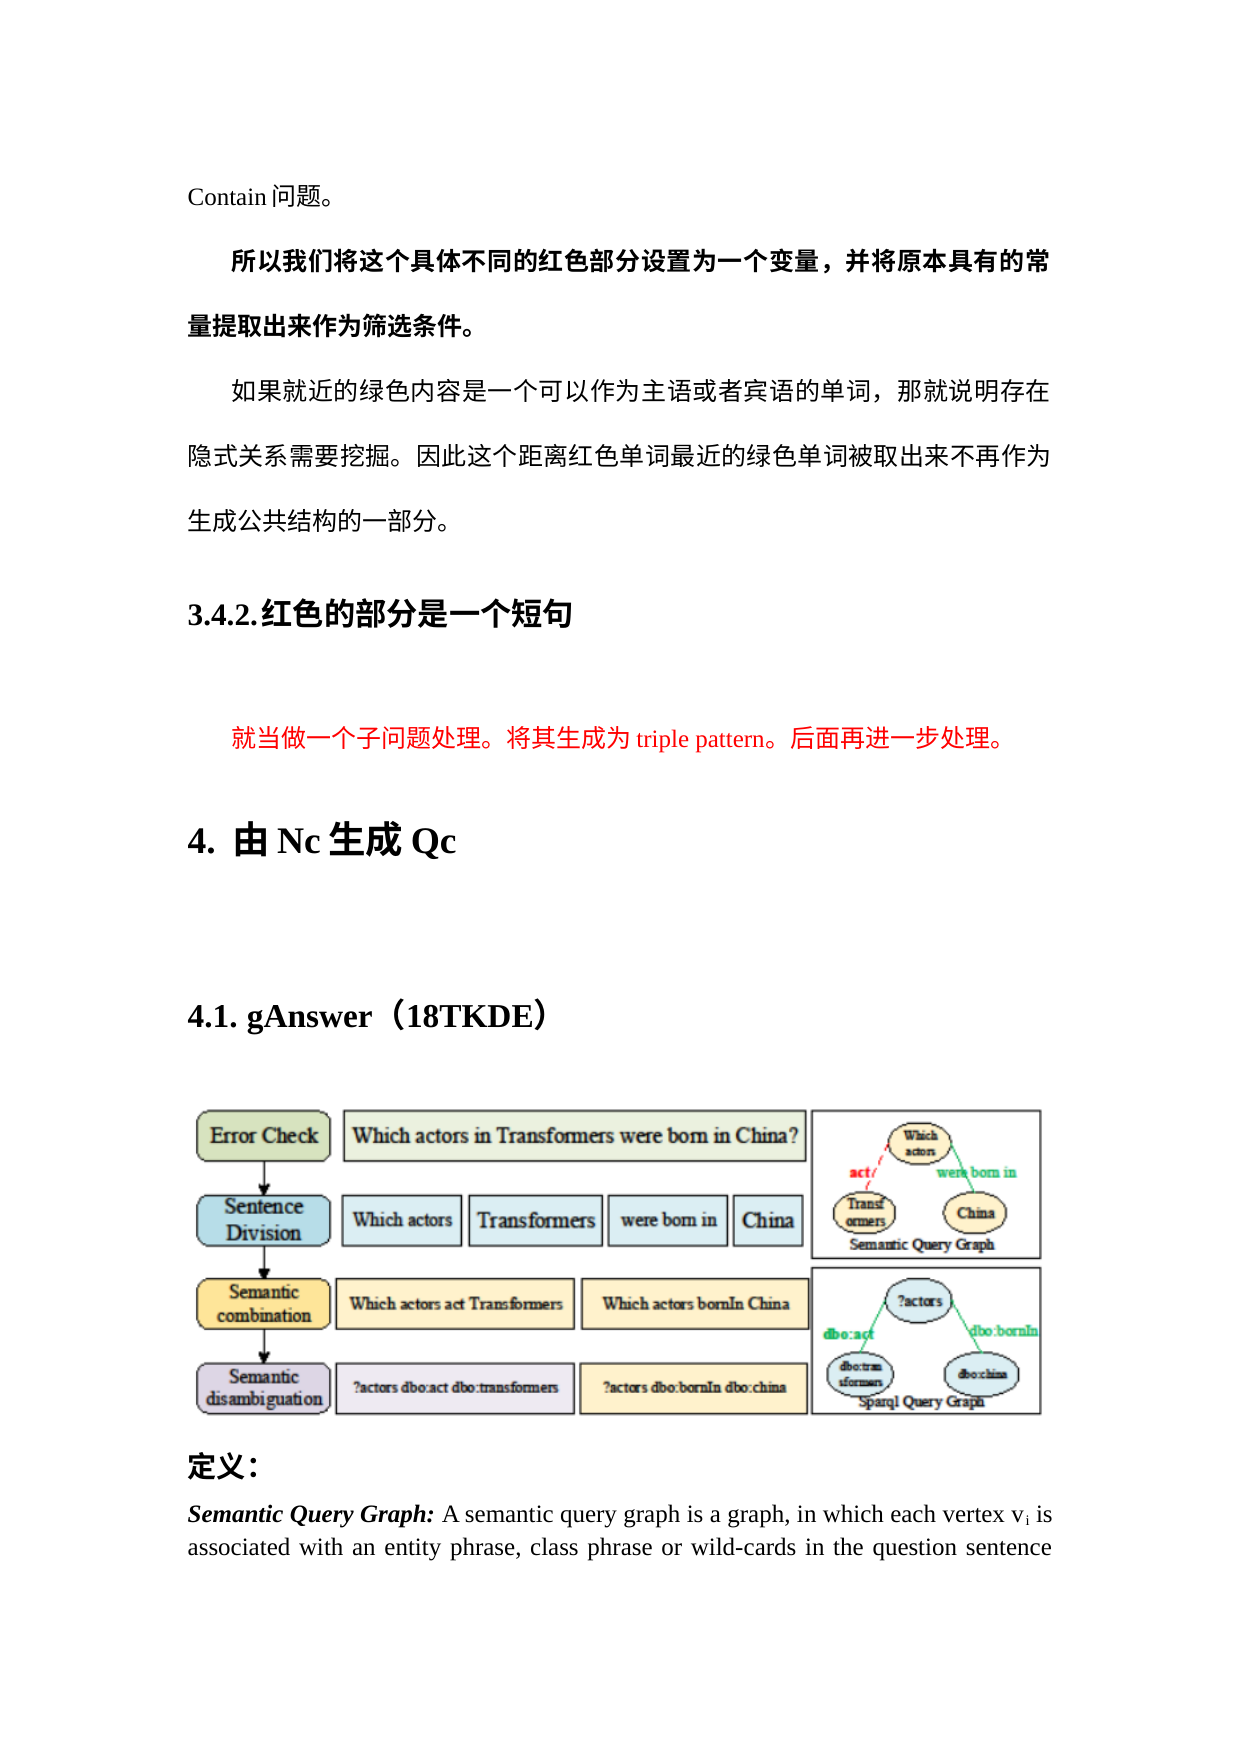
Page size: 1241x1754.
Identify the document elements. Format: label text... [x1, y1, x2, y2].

text Contain问题。 [187, 162, 1053, 227]
text 所以我们将这个具体不同的红色部分设置为一个变量，并将原本具有的常量提取出来作为筛选条件。 [187, 227, 1053, 357]
text 就当做一个子问题处理。将其生成为triple pattern。后面再进一步处理。 [187, 704, 1053, 769]
subtitle gAnswer（18TKDE） [187, 980, 1053, 1045]
subtitle 红色的部分是一个短句 [187, 579, 1053, 644]
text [187, 1497, 1053, 1562]
text 如果就近的绿色内容是一个可以作为主语或者宾语的单词，那就说明存在隐式关系需要挖掘。因此这个距离红色单词最近的绿色单词被取出来不再作为生成公共结构的一部分。 [187, 357, 1053, 552]
subtitle 由Nc生成Qc [187, 804, 1053, 869]
text 定义： [187, 1432, 1053, 1497]
